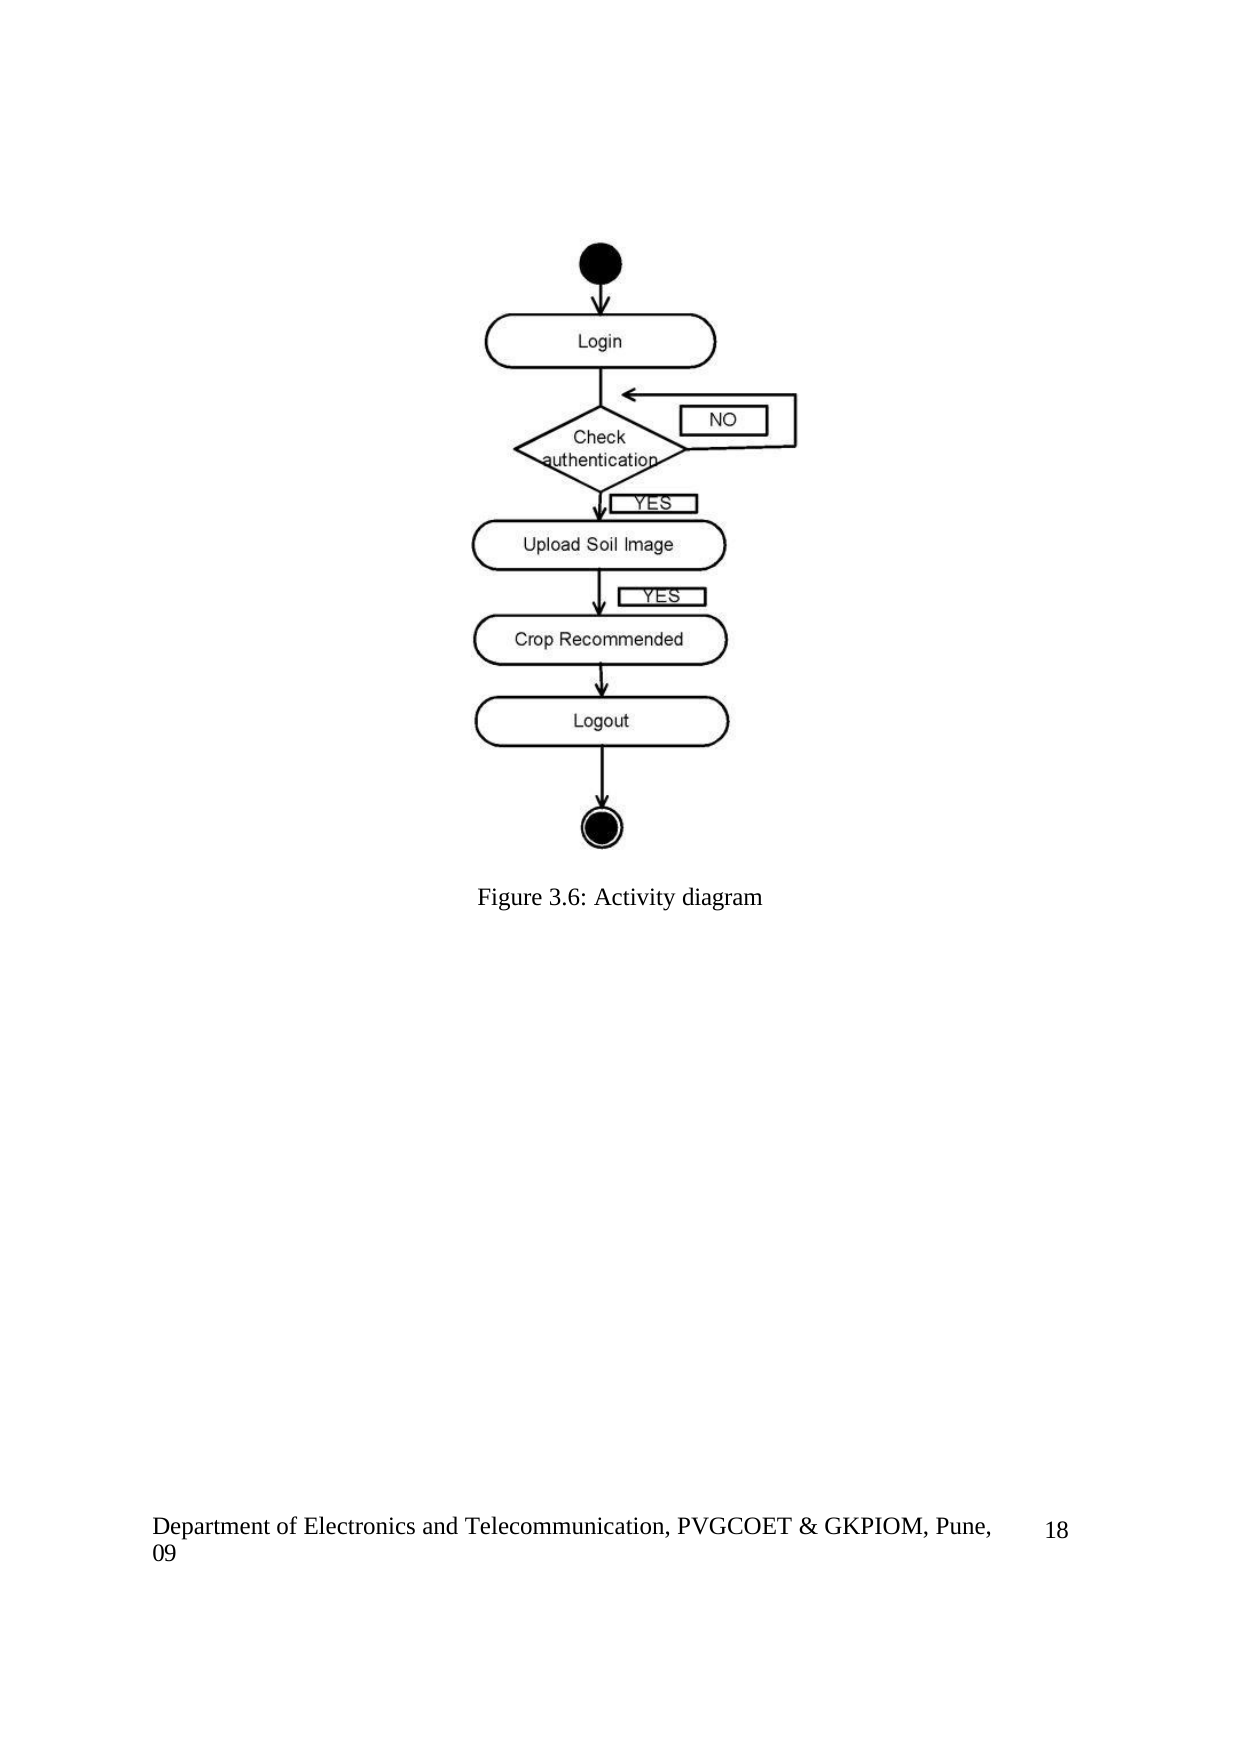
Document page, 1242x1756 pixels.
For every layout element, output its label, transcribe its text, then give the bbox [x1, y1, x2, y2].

picture [470, 238, 800, 850]
text Figure 3.6: Activity diagram [477, 882, 1160, 910]
